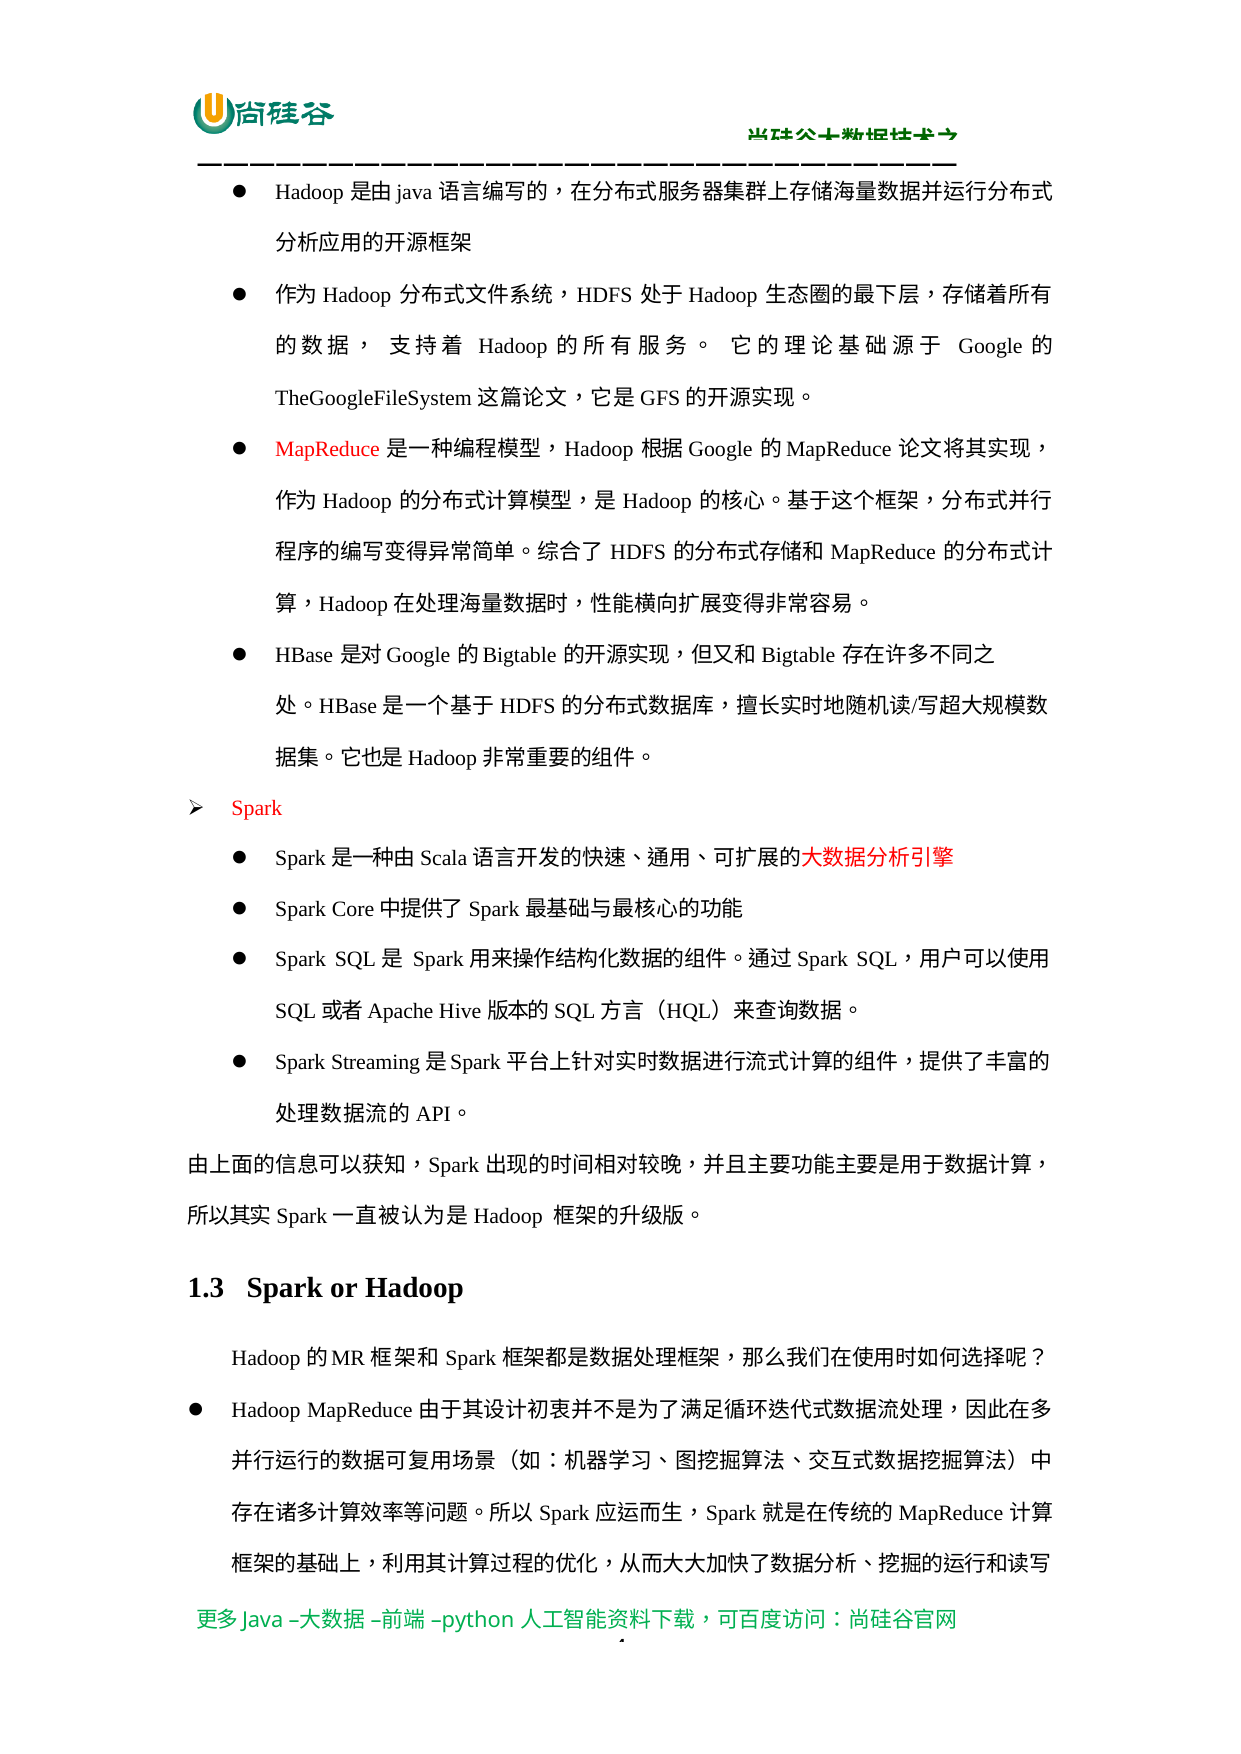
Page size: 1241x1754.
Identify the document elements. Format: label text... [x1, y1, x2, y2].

list HBase 是对 Google 的 Bigtable 的开源实现，但又和 Bigtable 存在许多不同之处。HBase 是一个基于HDFS 的分布式数据库，擅长实时地随机读/写超大规模数据集。它也是 Hadoop 非常重要的组件。 [231, 639, 1064, 772]
list Spark Core 中提供了 Spark 最基础与最核心的功能 [231, 893, 1080, 922]
list Spark Streaming 是 Spark 平台上针对实时数据进行流式计算的组件，提供了丰富的处理数据流的API。 [231, 1046, 1054, 1127]
picture [187, 88, 338, 138]
list Spark [187, 795, 1080, 820]
list Spark 是一种由 Scala 语言开发的快速、通用、可扩展的大数据分析引擎 [231, 842, 1080, 872]
list Hadoop 是由 java 语言编写的，在分布式服务器集群上存储海量数据并运行分布式分析应用的开源框架 [231, 176, 1053, 257]
list MapReduce 是一种编程模型，Hadoop 根据 Google 的 MapReduce 论文将其实现， 作为 Hadoop 的分布式计算模型，是 Hadoop 的核心。基于这个框架，分布式并行程序的编写变得异常简单。综合了 HDFS 的分布式存储和 MapReduce 的分布式计算，Hadoop 在处理海量数据时，性能横向扩展变得非常容易。 [231, 433, 1054, 617]
text 由上面的信息可以获知，Spark 出现的时间相对较晚，并且主要功能主要是用于数据计算， 所以其实 Spark 一直被认为是Hadoop 框架的升级版。 [187, 1149, 1054, 1230]
list Spark SQL 是Spark 用来操作结构化数据的组件。通过 Spark SQL，用户可以使用SQL 或者 Apache Hive 版本的 SQL 方言（HQL）来查询数据。 [231, 943, 1053, 1024]
text Hadoop 的 MR 框架和Spark 框架都是数据处理框架，那么我们在使用时如何选择呢？ [231, 1342, 1080, 1372]
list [187, 1394, 1054, 1578]
subtitle Spark or Hadoop [187, 1270, 1080, 1303]
list 作为 Hadoop 分布式文件系统，HDFS 处于 Hadoop 生态圈的最下层，存储着所有的数据， 支持着 Hadoop 的所有服务。 它的理论基础源于 Google 的TheGoogleFileSystem 这篇论文，它是GFS 的开源实现。 [231, 279, 1054, 412]
